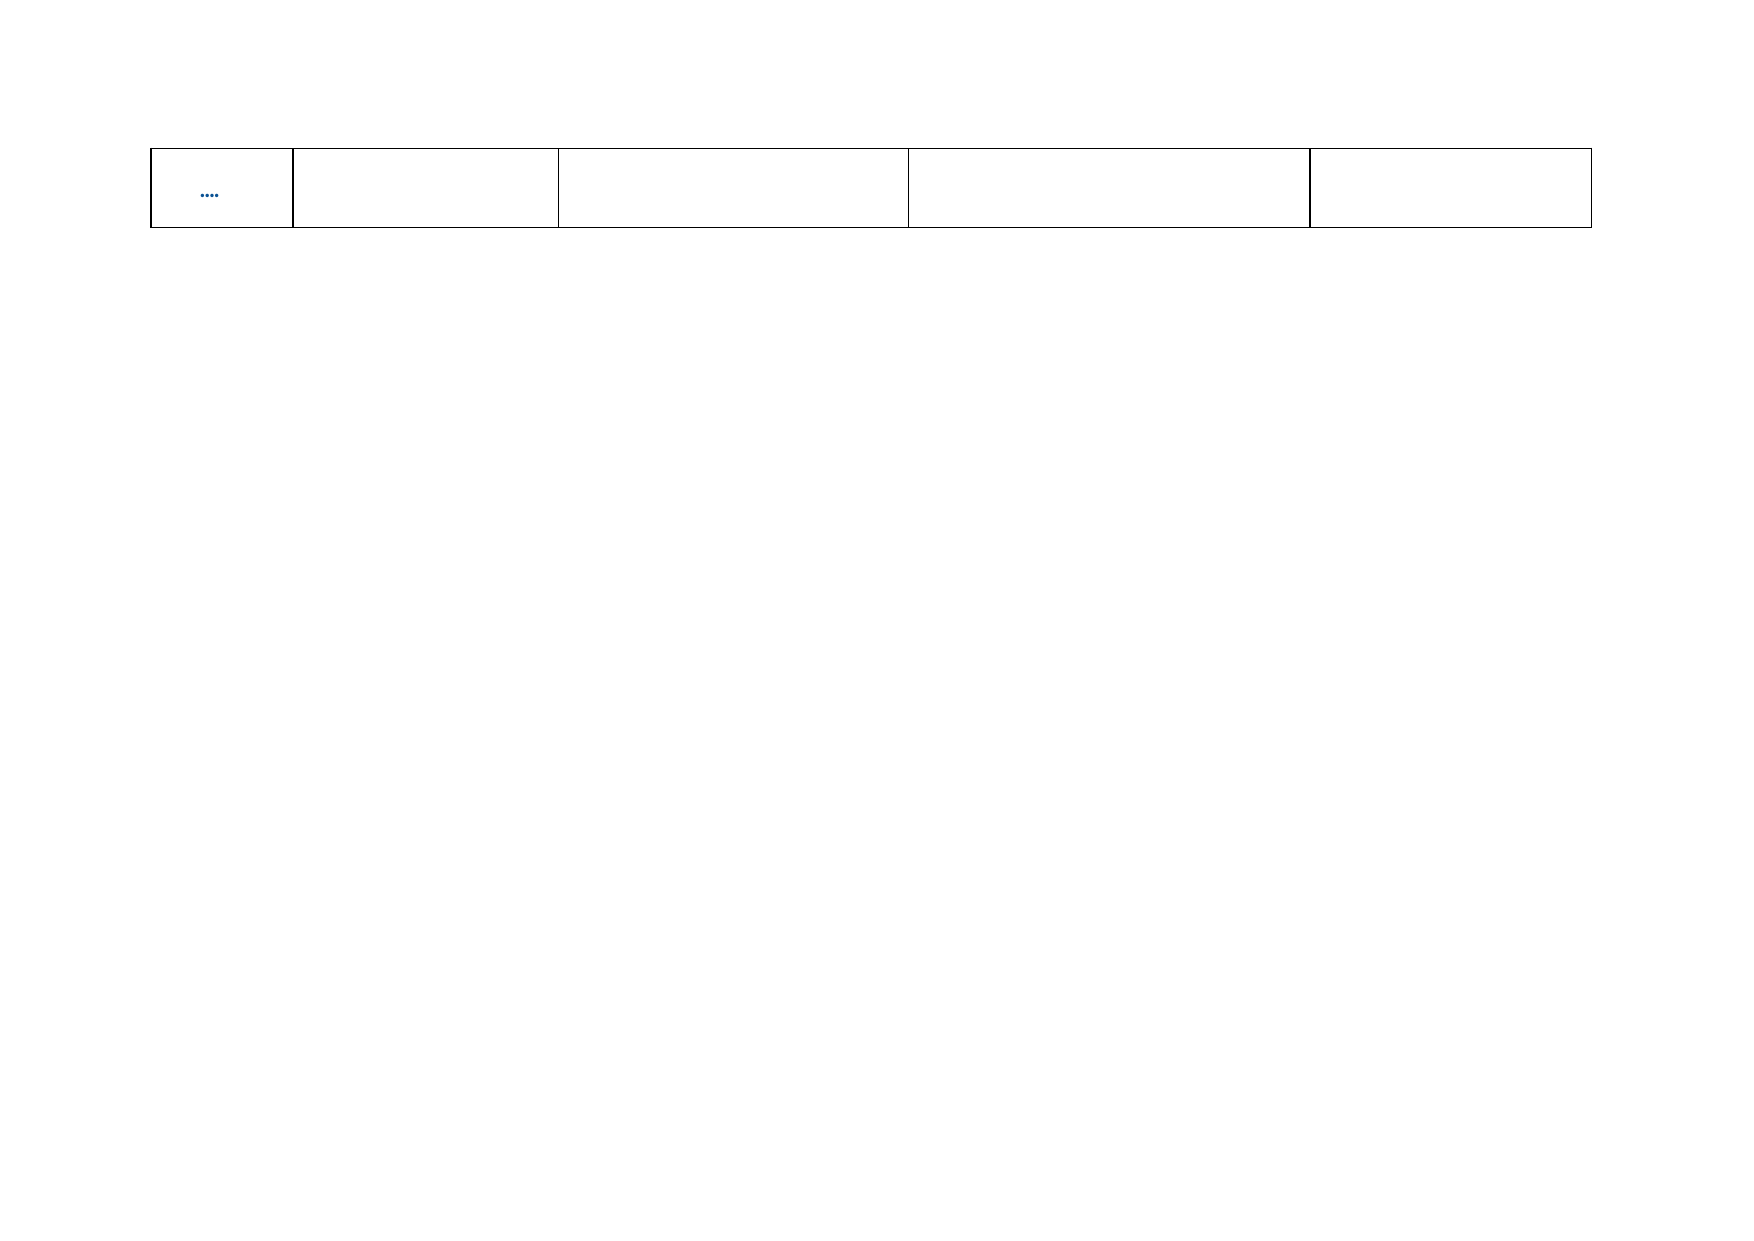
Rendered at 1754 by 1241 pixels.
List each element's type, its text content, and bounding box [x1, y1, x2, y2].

table_cell [294, 149, 558, 227]
table_cell [909, 149, 1309, 227]
table_cell …. [152, 149, 292, 227]
table_cell [559, 149, 908, 227]
table_cell [1311, 149, 1591, 227]
